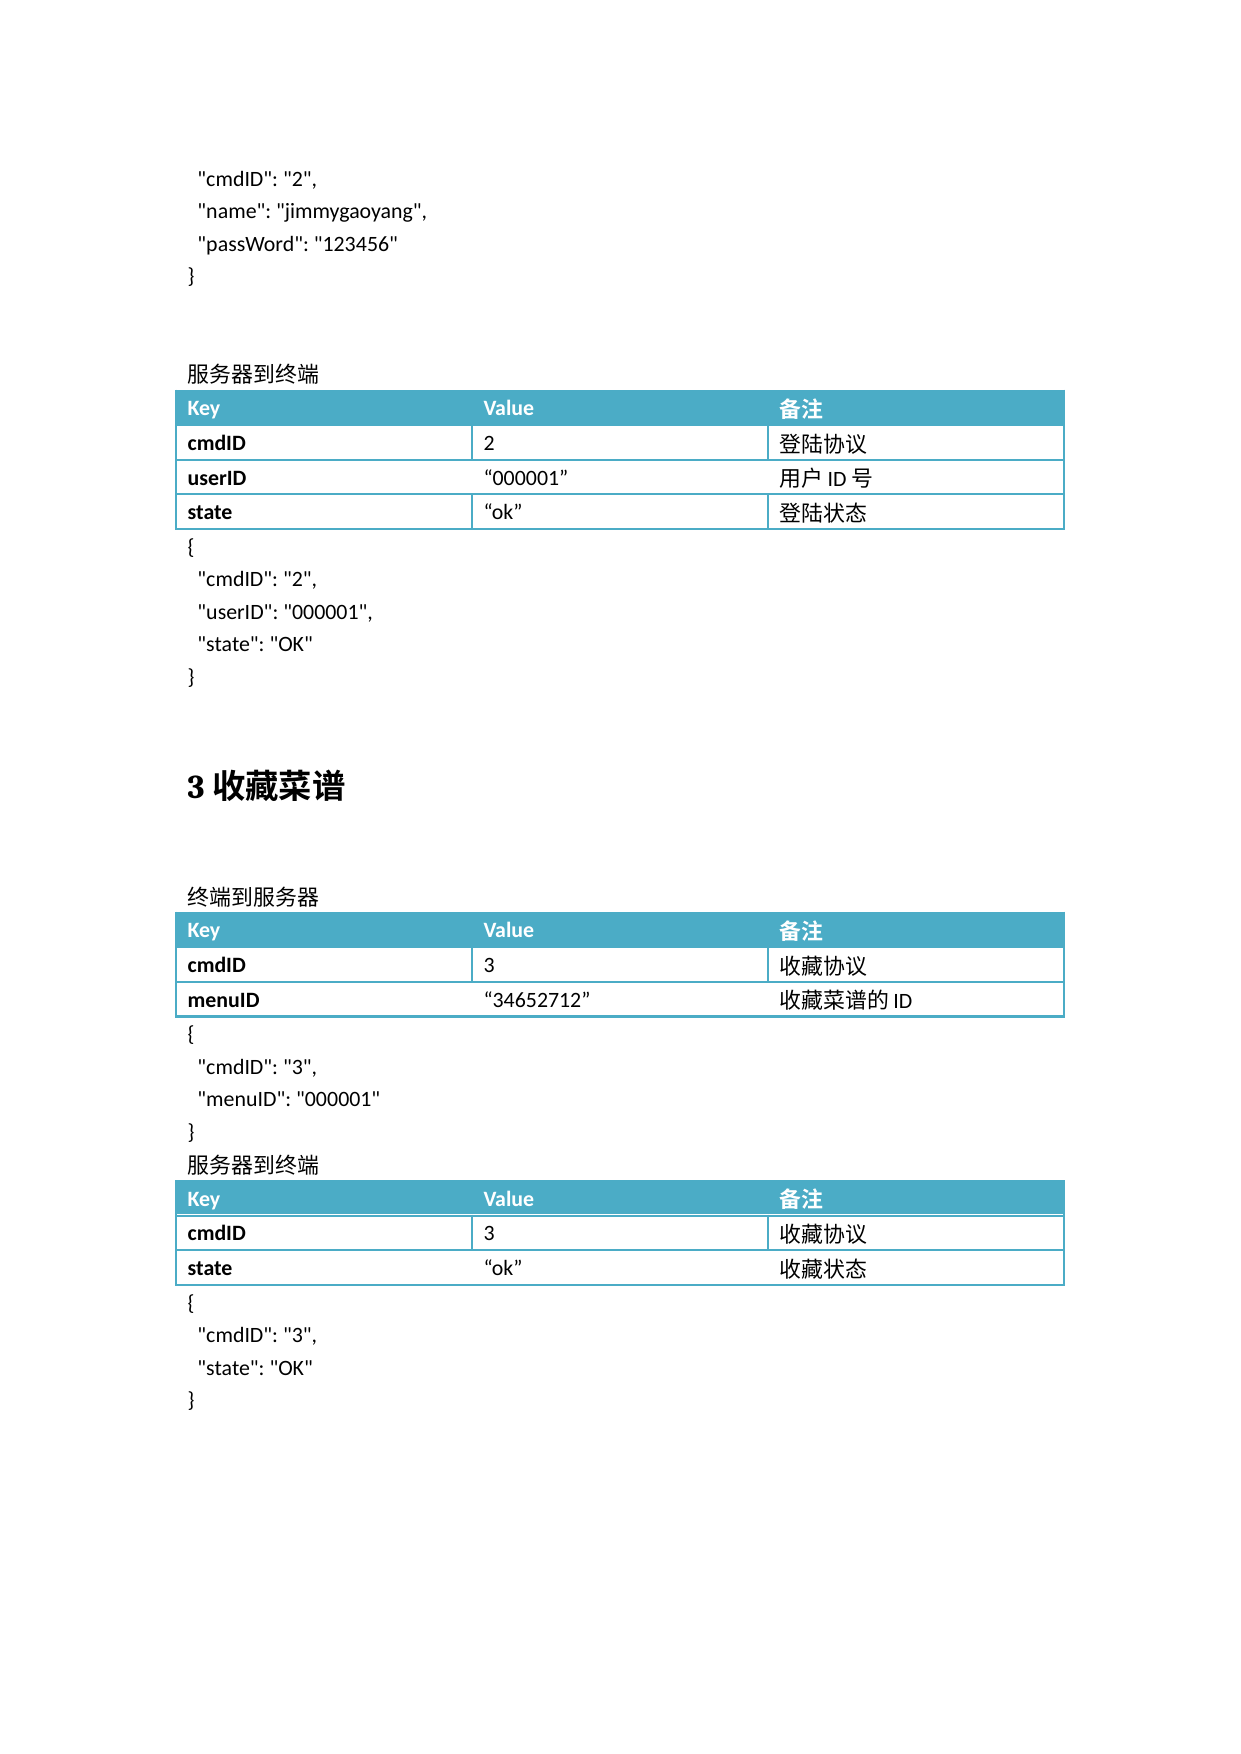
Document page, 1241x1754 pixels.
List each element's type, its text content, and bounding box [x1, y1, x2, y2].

text "state": "OK" [187, 627, 1053, 660]
text "cmdID": "3", [187, 1050, 1053, 1082]
text "cmdID": "2", [187, 162, 1053, 194]
text "passWord": "123456" [187, 227, 1053, 259]
text 终端到服务器 [187, 879, 1053, 912]
table_cell “000001” [472, 461, 768, 493]
table_header Value [472, 392, 768, 424]
text { [187, 530, 1053, 562]
table_cell 收藏菜谱的ID [768, 983, 1063, 1015]
table_cell “ok” [472, 1251, 768, 1284]
table_cell menuID [177, 983, 472, 1015]
table_cell cmdID [177, 1217, 471, 1249]
table_header Key [177, 392, 472, 424]
text } [187, 1115, 1053, 1147]
table_cell userID [177, 461, 472, 493]
text "state": "OK" [187, 1351, 1053, 1383]
table_header 备注 [768, 1182, 1063, 1214]
subtitle 3 收藏菜谱 [187, 752, 1053, 817]
text } [187, 259, 1053, 292]
text "cmdID": "2", [187, 562, 1053, 595]
text "cmdID": "3", [187, 1318, 1053, 1351]
table_cell 收藏协议 [769, 1217, 1063, 1249]
table_cell cmdID [177, 426, 471, 459]
table_cell 收藏协议 [769, 948, 1063, 981]
text } [187, 1383, 1053, 1416]
text } [187, 660, 1053, 692]
table_cell “ok” [473, 495, 767, 528]
table_header Key [177, 914, 472, 946]
table_header 备注 [768, 914, 1063, 946]
text 服务器到终端 [187, 357, 1053, 389]
table_cell state [177, 495, 471, 528]
table_cell state [177, 1251, 472, 1284]
table_cell 2 [473, 426, 767, 459]
text "menuID": "000001" [187, 1082, 1053, 1115]
table_header 备注 [768, 392, 1063, 424]
table_cell 登陆协议 [769, 426, 1063, 459]
text "name": "jimmygaoyang", [187, 194, 1053, 227]
table_cell 3 [473, 1217, 767, 1249]
text 服务器到终端 [187, 1147, 1053, 1180]
table_cell 收藏状态 [768, 1251, 1063, 1284]
table_cell 登陆状态 [769, 495, 1063, 528]
text "userID": "000001", [187, 595, 1053, 627]
table_header Value [472, 914, 768, 946]
text { [187, 1286, 1053, 1318]
table_cell “34652712” [472, 983, 768, 1015]
table_cell 3 [473, 948, 767, 981]
table_cell cmdID [177, 948, 471, 981]
text { [187, 1018, 1053, 1050]
table_header Key [177, 1182, 472, 1214]
table_header Value [472, 1182, 768, 1214]
table_cell 用户ID号 [768, 461, 1063, 493]
